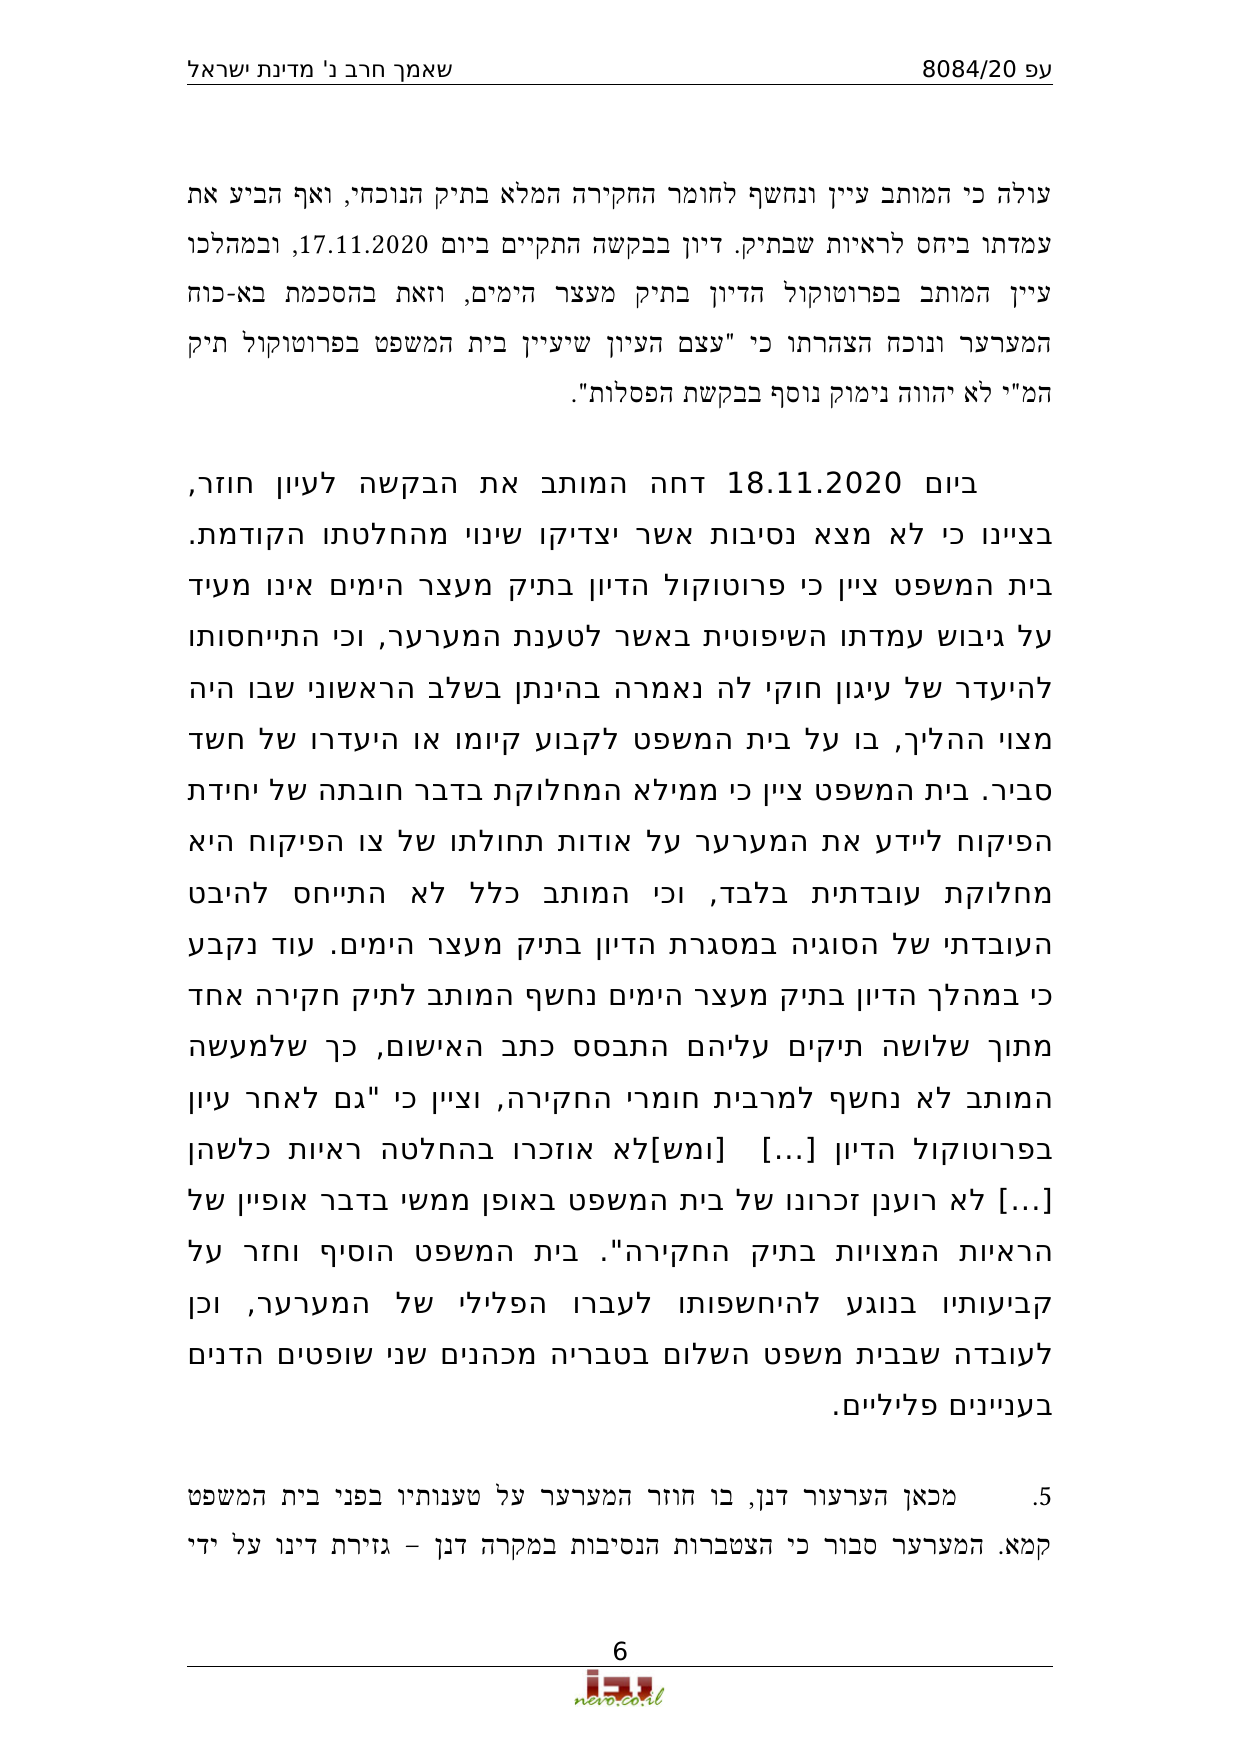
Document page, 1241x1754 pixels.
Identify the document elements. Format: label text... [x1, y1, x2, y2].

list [187, 1479, 1053, 1562]
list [187, 177, 1053, 409]
text ביום 18.11.2020 דחה המותב את הבקשה לעיון חוזר, בציינו כי לא מצא נסיבות אשר יצדיקו שינוי מהחלטתו הקודמת. בית המשפט ציין כי פרוטוקול הדיון בתיק מעצר הימים אינו מעיד על גיבוש עמדתו השיפוטית באשר לטענת המערער, וכי התייחסותו להיעדר של עיגון חוקי לה נאמרה בהינתן בשלב הראשוני שבו היה מצוי ההליך, בו על בית המשפט לקבוע קיומו או היעדרו של חשד סביר. בית המשפט ציין כי ממילא המחלוקת בדבר חובתה של יחידת הפיקוח ליידע את המערער על אודות תחולתו של צו הפיקוח היא מחלוקת עובדתית בלבד, וכי המותב כלל לא התייחס להיבט העובדתי של הסוגיה במסגרת הדיון בתיק מעצר הימים. עוד נקבע כי במהלך הדיון בתיק מעצר הימים נחשף המותב לתיק חקירה אחד מתוך שלושה תיקים עליהם התבסס כתב האישום, כך שלמעשה המותב לא נחשף למרבית חומרי החקירה, וציין כי "גם לאחר עיון בפרוטוקול הדיון [...] [ומש]לא אוזכרו בהחלטה ראיות כלשהן [...] לא רוענן זכרונו של בית המשפט באופן ממשי בדבר אופיין של הראיות המצויות בתיק החקירה". בית המשפט הוסיף וחזר על קביעותיו בנוגע להיחשפותו לעברו הפלילי של המערער, וכן לעובדה שבבית משפט השלום בטבריה מכהנים שני שופטים הדנים בעניינים פליליים. [187, 466, 1053, 1422]
picture [574, 1669, 666, 1707]
